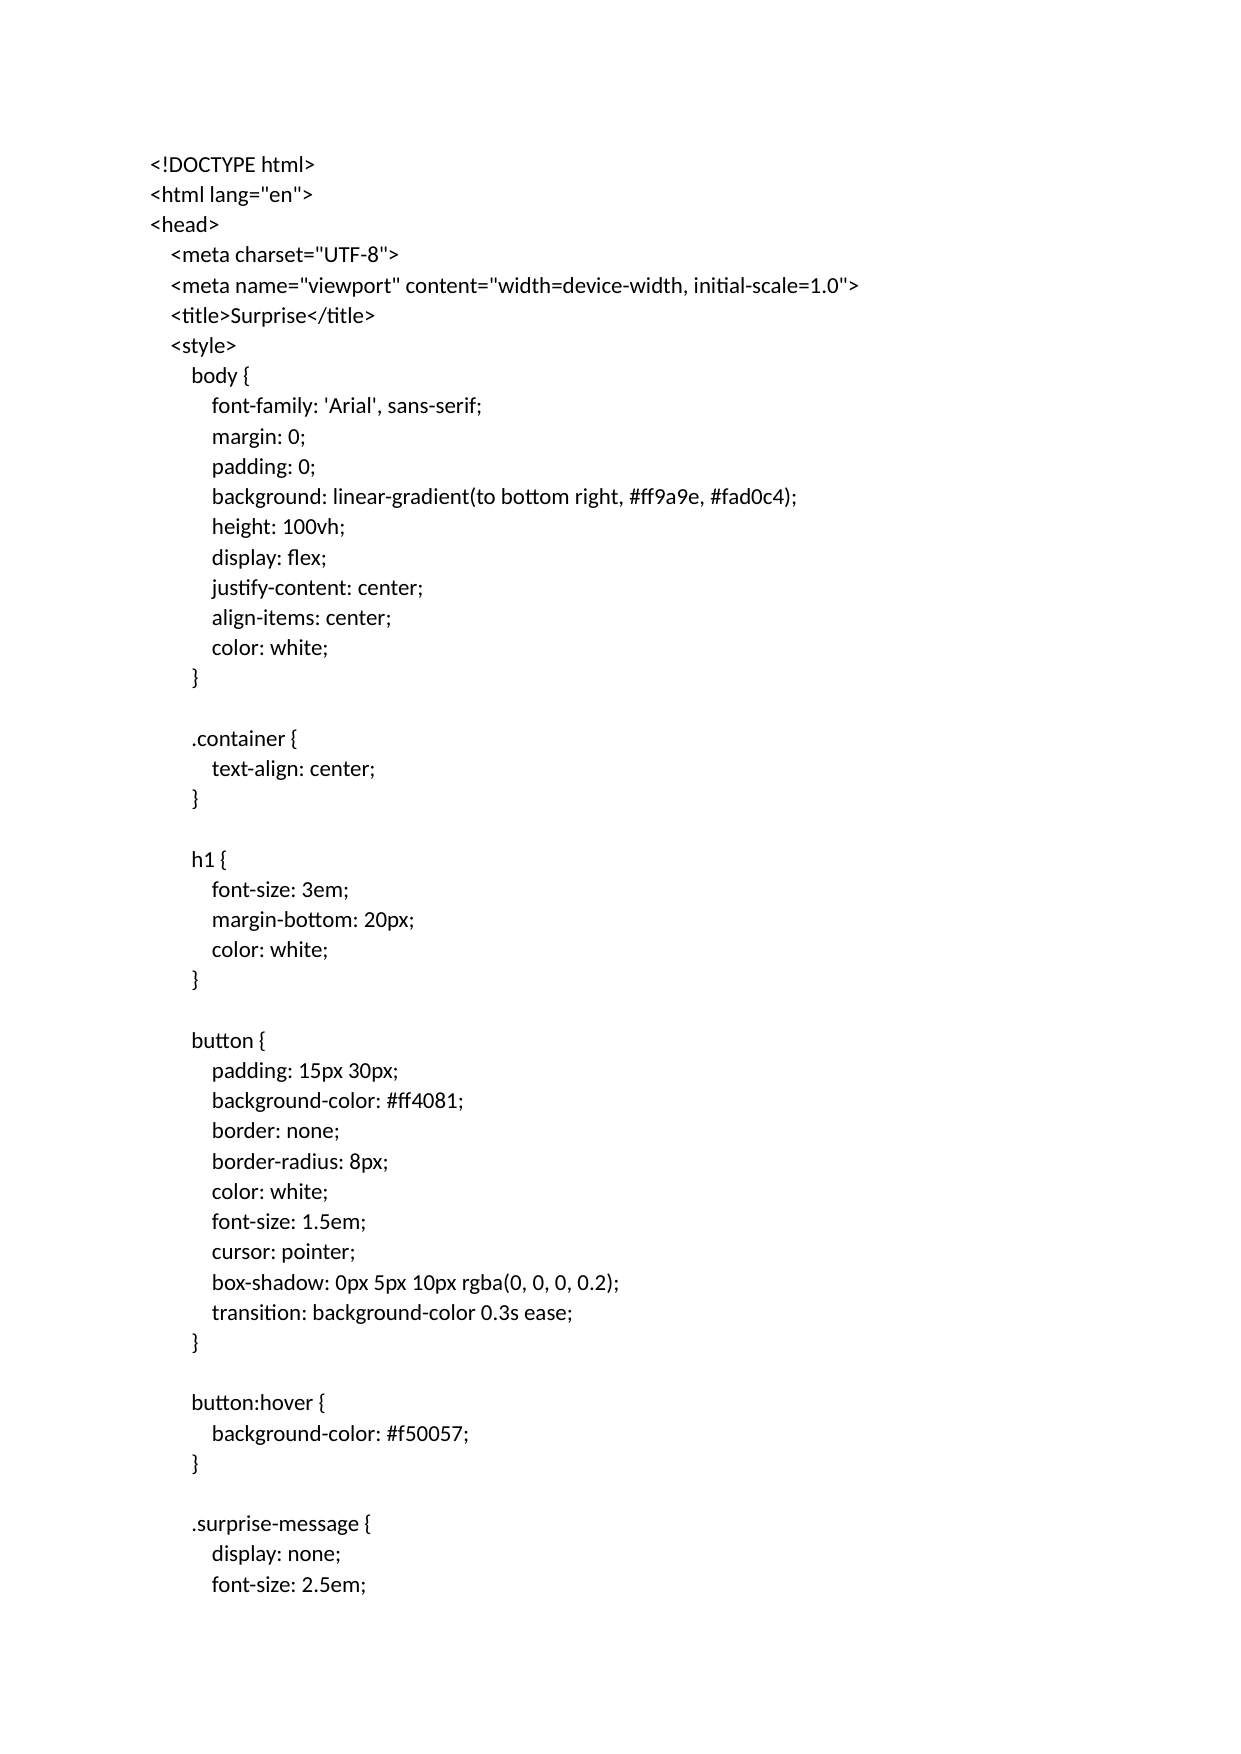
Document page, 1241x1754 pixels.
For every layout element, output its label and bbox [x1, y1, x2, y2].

text [150, 150, 1090, 1598]
